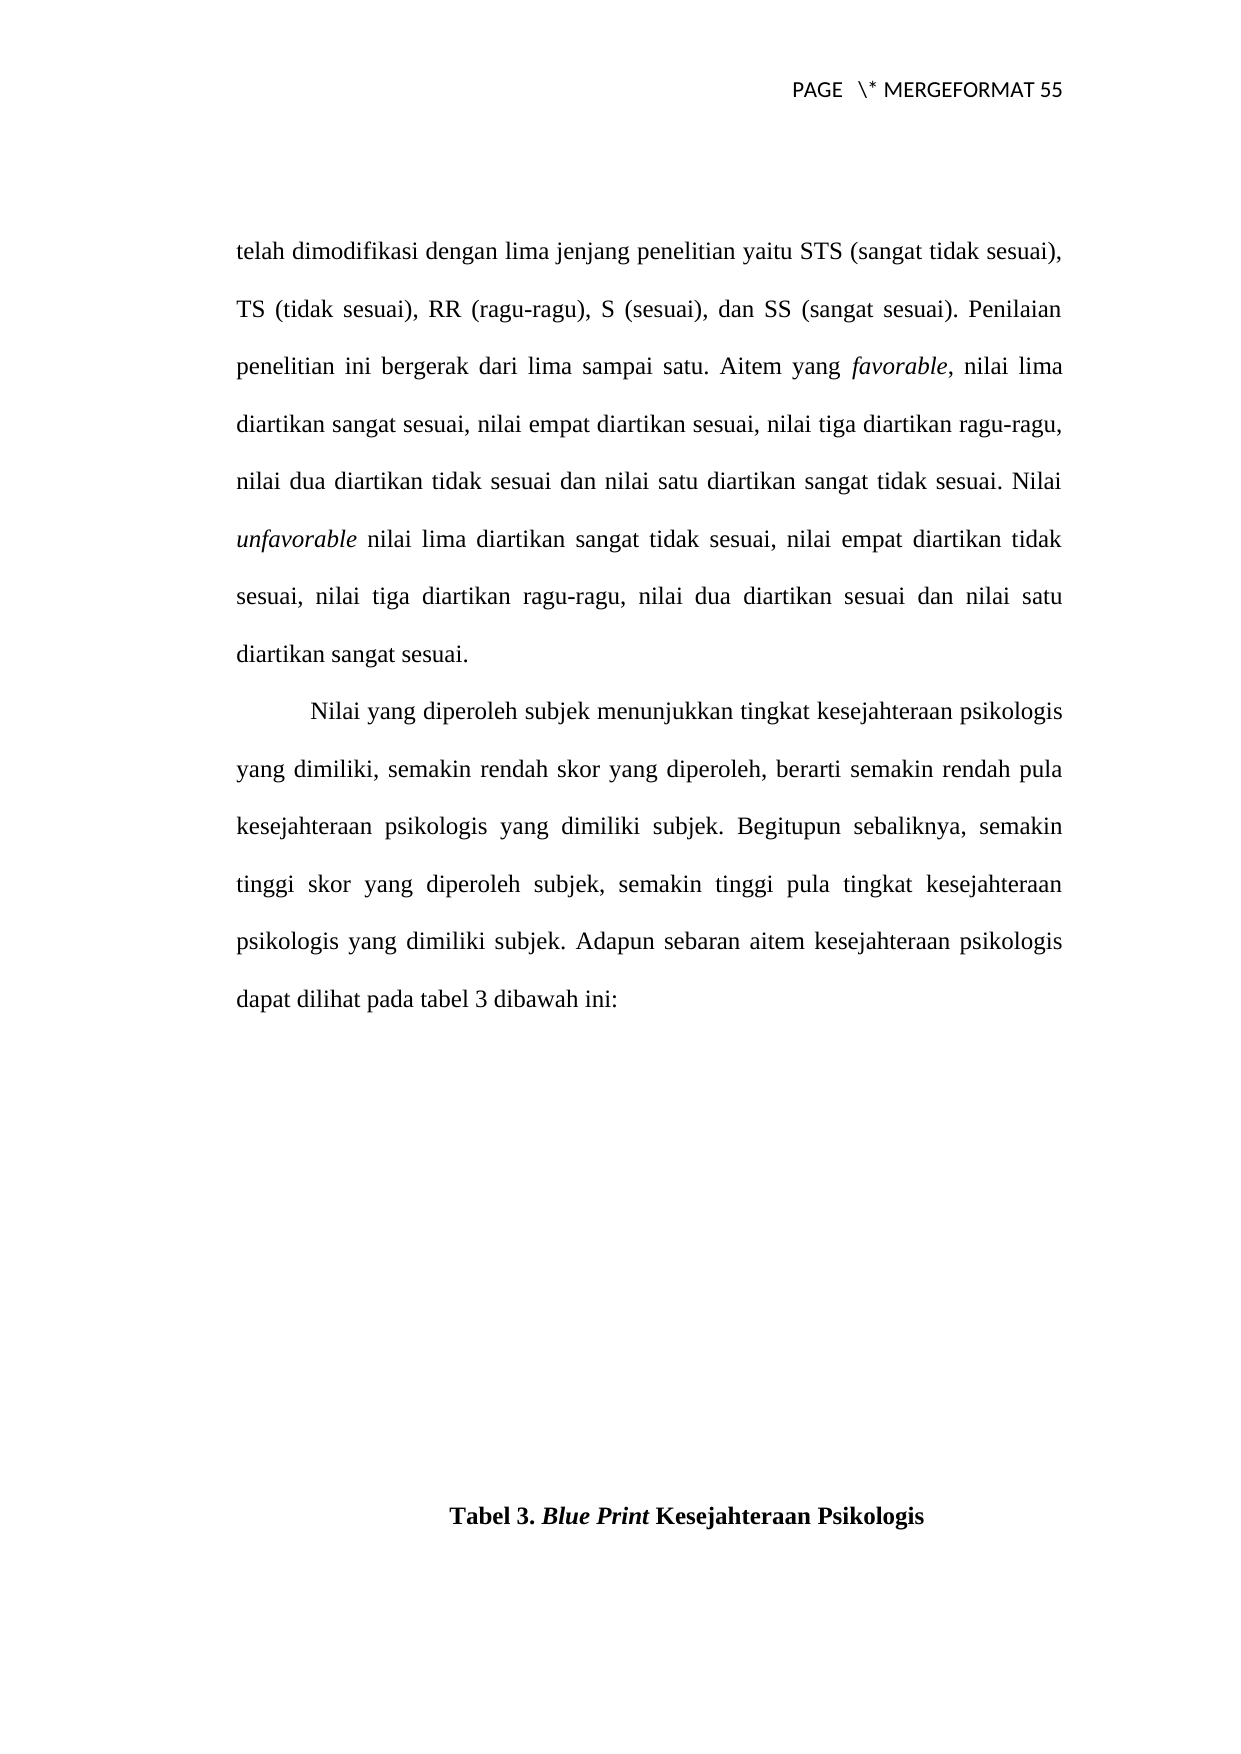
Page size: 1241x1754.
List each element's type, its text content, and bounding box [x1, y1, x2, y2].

text Tabel 3. Blue Print Kesejahteraan Psikologis [236, 1501, 1063, 1530]
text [236, 236, 1063, 667]
text Nilai yang diperoleh subjek menunjukkan tingkat kesejahteraan psikologis yang dimiliki, semakin rendah skor yang diperoleh, berarti semakin rendah pula kesejahteraan psikologis yang dimiliki subjek. Begitupun sebaliknya, semakin tinggi skor yang diperoleh subjek, semakin tinggi pula tingkat kesejahteraan psikologis yang dimiliki subjek. Adapun sebaran aitem kesejahteraan psikologis dapat dilihat pada tabel 3 dibawah ini: [236, 696, 1063, 1012]
